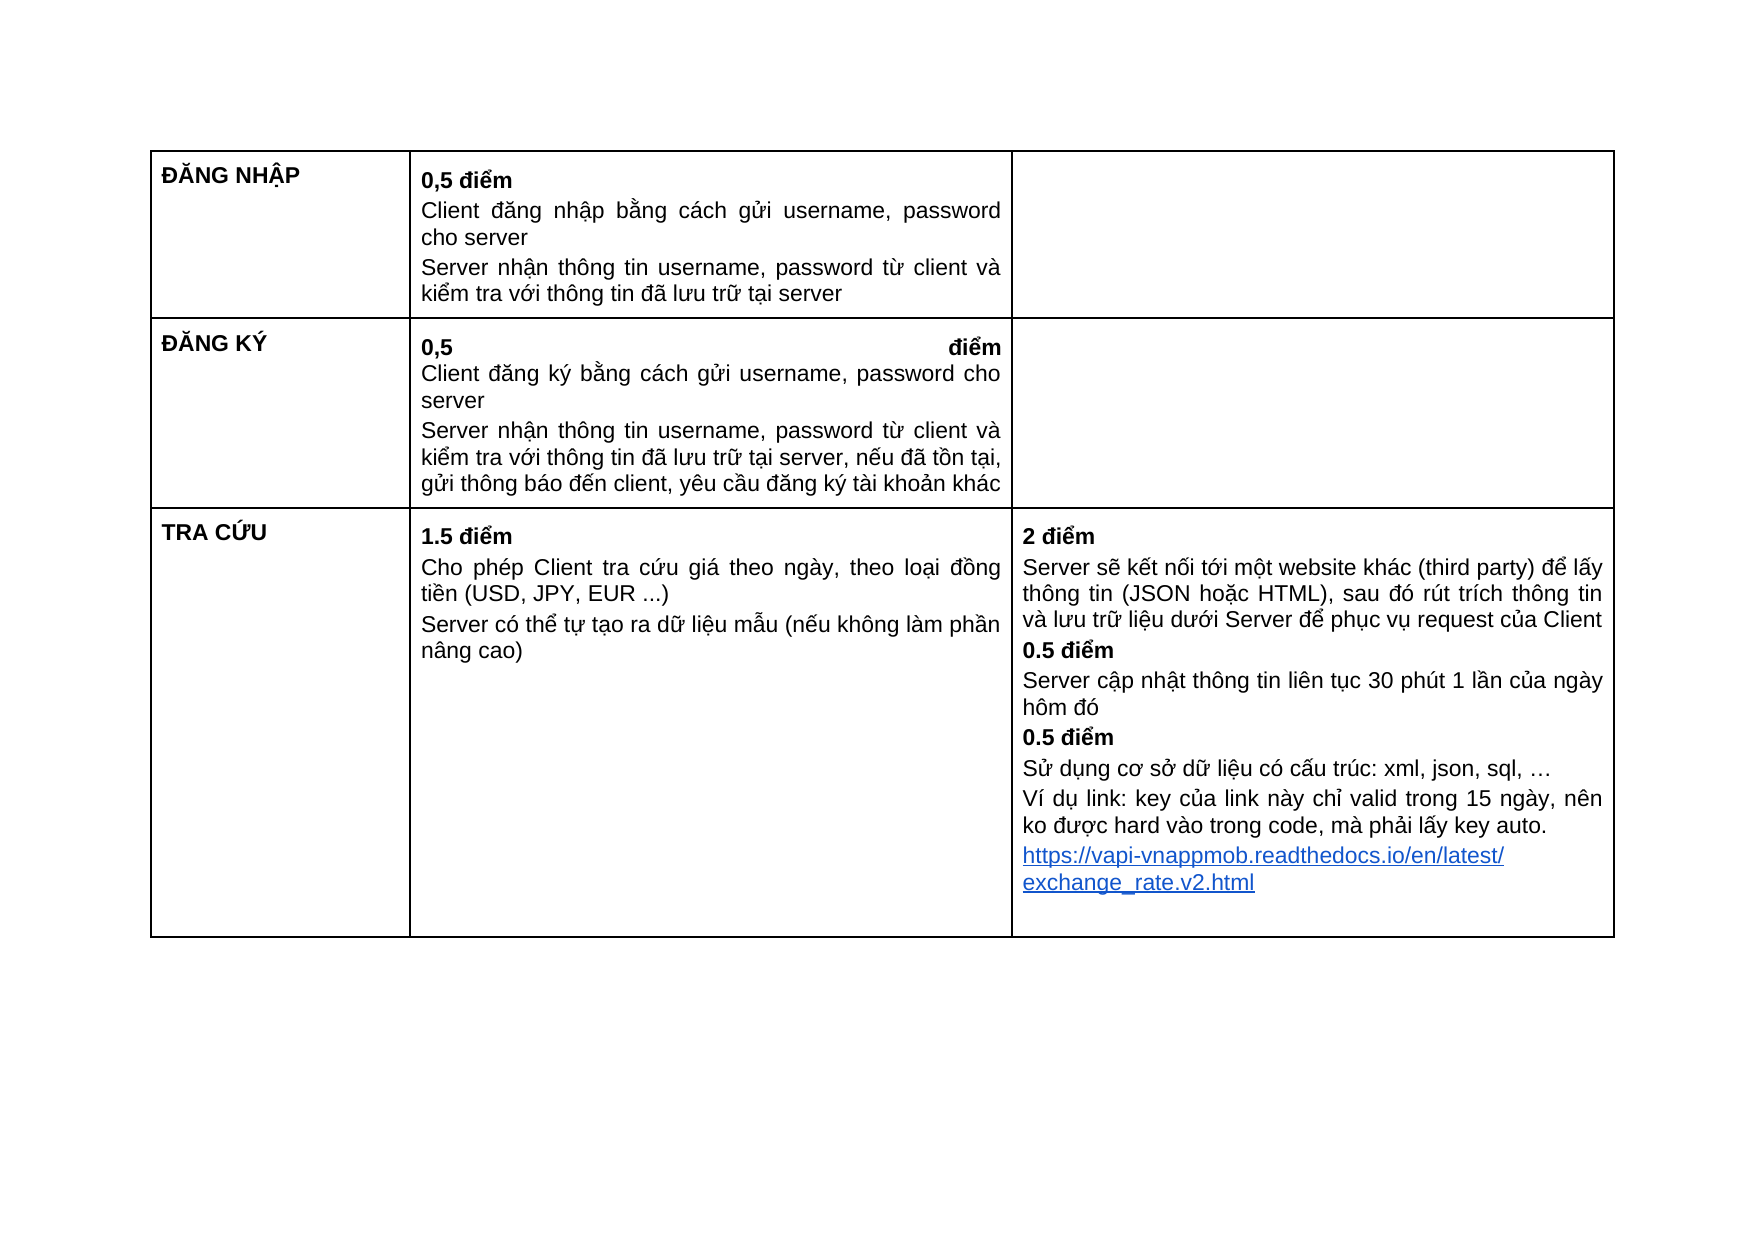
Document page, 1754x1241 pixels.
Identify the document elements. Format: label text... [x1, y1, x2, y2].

table_cell [1013, 319, 1613, 507]
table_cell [1013, 509, 1613, 936]
table_cell TRA CỨU [152, 509, 409, 936]
table_cell 0,5 điểm Client đăng ký bằng cách gửi username, password cho server Server nhận thông tin username, password từ client và kiểm tra với thông tin đã lưu trữ tại server, nếu đã tồn tại, gửi thông báo đến client, yêu cầu đăng ký tài khoản khác [411, 319, 1011, 507]
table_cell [411, 509, 1011, 936]
table_cell [1013, 152, 1613, 317]
table_cell 0,5 điểm Client đăng nhập bằng cách gửi username, password cho server Server nhận thông tin username, password từ client và kiểm tra với thông tin đã lưu trữ tại server [411, 152, 1011, 317]
table_cell ĐĂNG KÝ [152, 319, 409, 507]
table_cell ĐĂNG NHẬP [152, 152, 409, 317]
